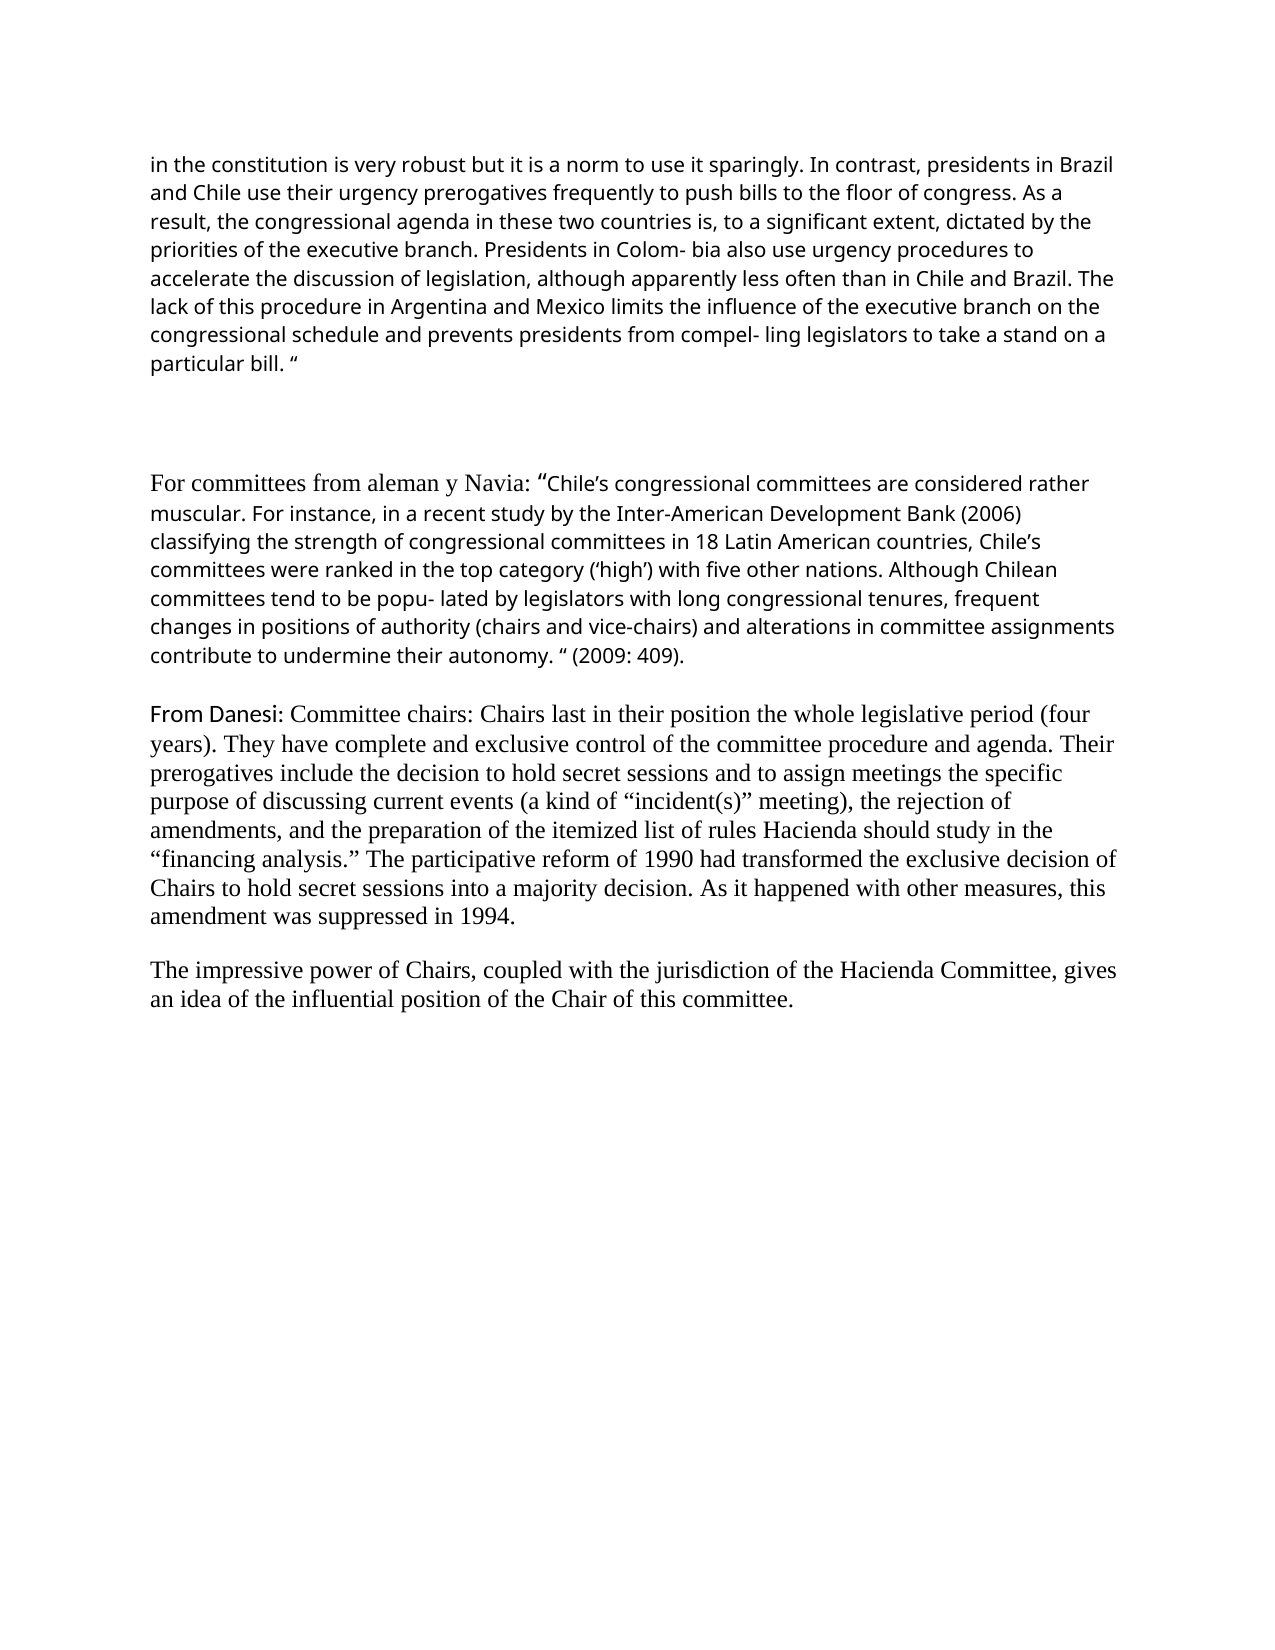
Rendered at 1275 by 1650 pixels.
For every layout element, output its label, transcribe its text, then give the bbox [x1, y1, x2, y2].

text From Danesi: Committee chairs: Chairs last in their position the whole legislative period (four years). They have complete and exclusive control of the committee procedure and agenda. Their prerogatives include the decision to hold secret sessions and to assign meetings the specific purpose of discussing current events (a kind of “incident(s)” meeting), the rejection of amendments, and the preparation of the itemized list of rules Hacienda should study in the “financing analysis.” The participative reform of 1990 had transformed the exclusive decision of Chairs to hold secret sessions into a majority decision. As it happened with other measures, this amendment was suppressed in 1994. [150, 698, 1125, 930]
text The impressive power of Chairs, coupled with the jurisdiction of the Hacienda Committee, gives an idea of the influential position of the Chair of this committee. [150, 955, 1125, 1013]
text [150, 150, 1125, 377]
text For committees from aleman y Navia: “Chile’s congressional committees are considered rather muscular. For instance, in a recent study by the Inter-American Development Bank (2006) classifying the strength of congressional committees in 18 Latin American countries, Chile’s committees were ranked in the top category (‘high’) with five other nations. Although Chilean committees tend to be popu- lated by legislators with long congressional tenures, frequent changes in positions of authority (chairs and vice-chairs) and alterations in committee assignments contribute to undermine their autonomy. “ (2009: 409). [150, 464, 1125, 669]
